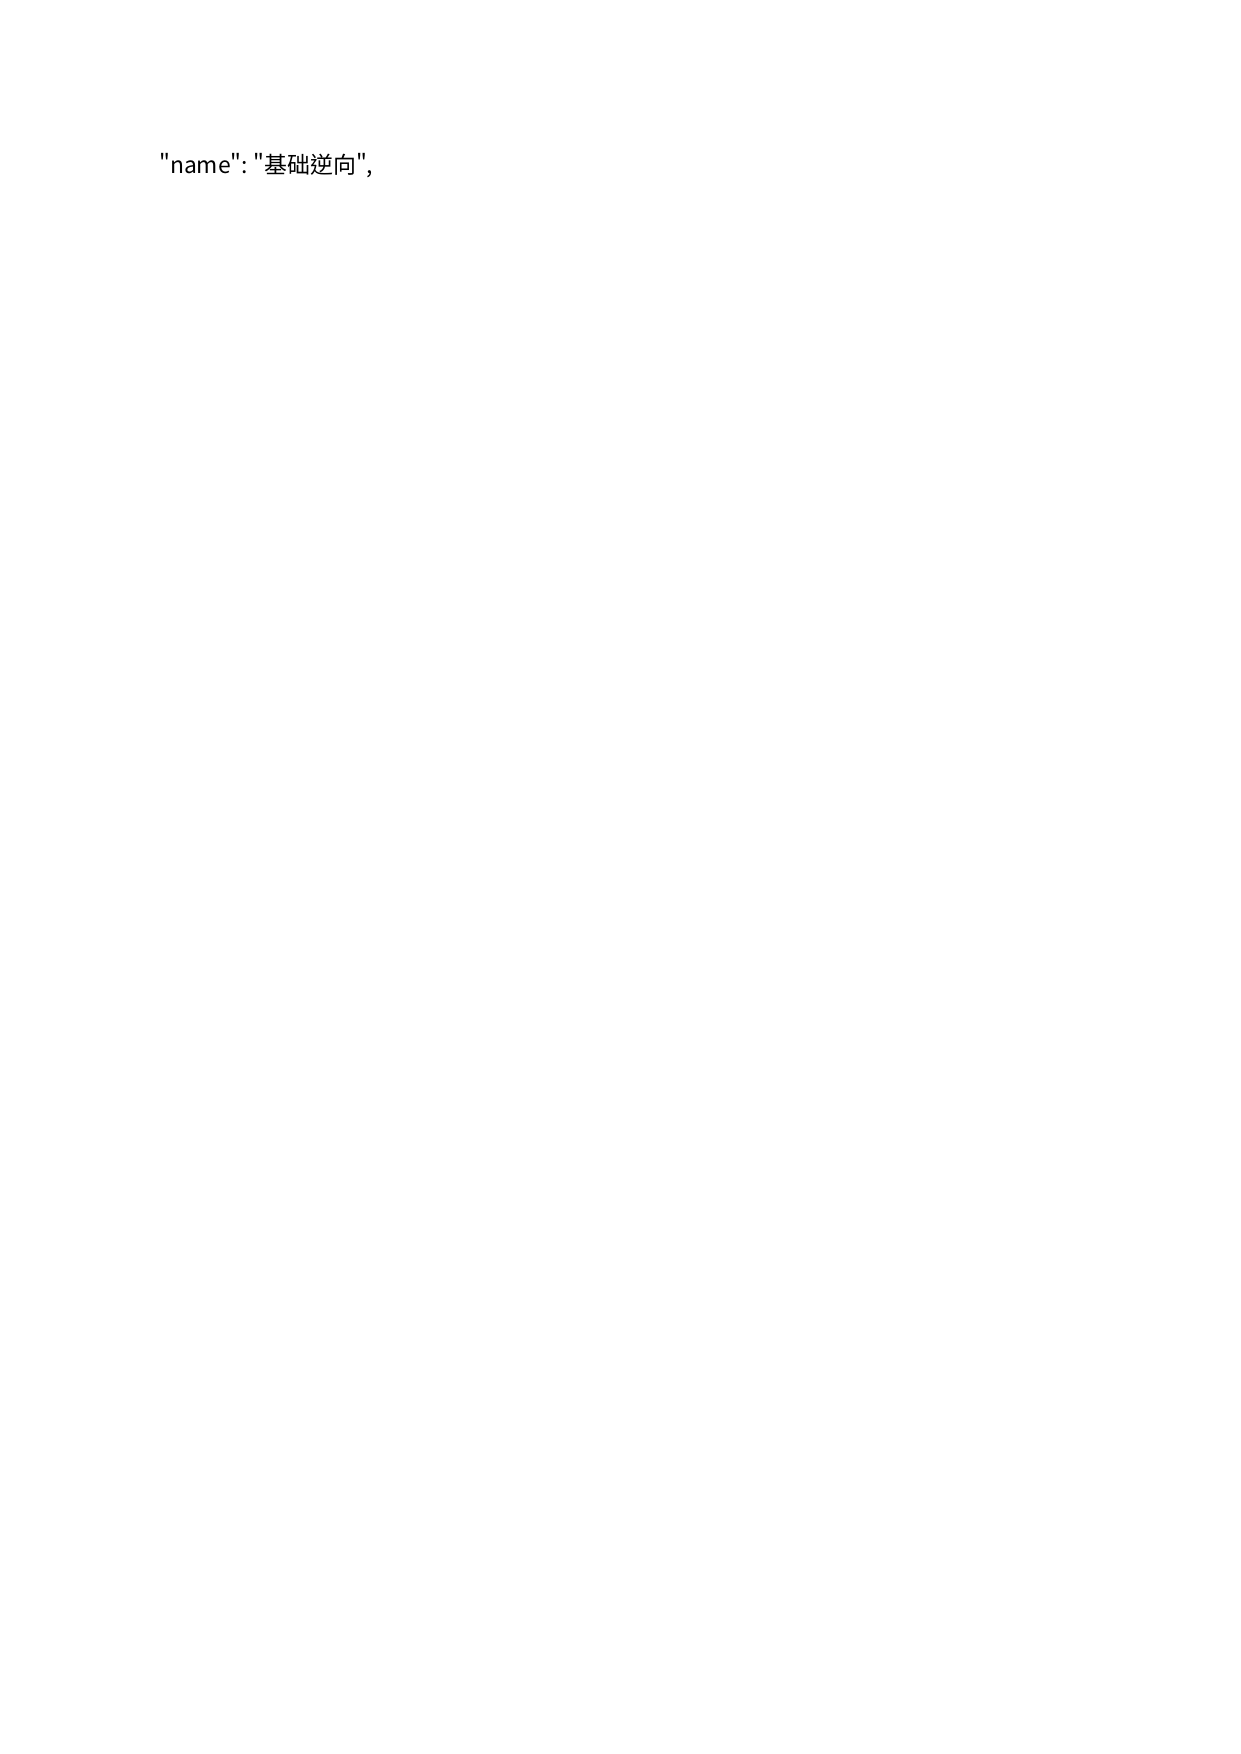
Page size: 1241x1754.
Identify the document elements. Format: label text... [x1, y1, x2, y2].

list "name": "基础逆向", [118, 147, 1122, 180]
